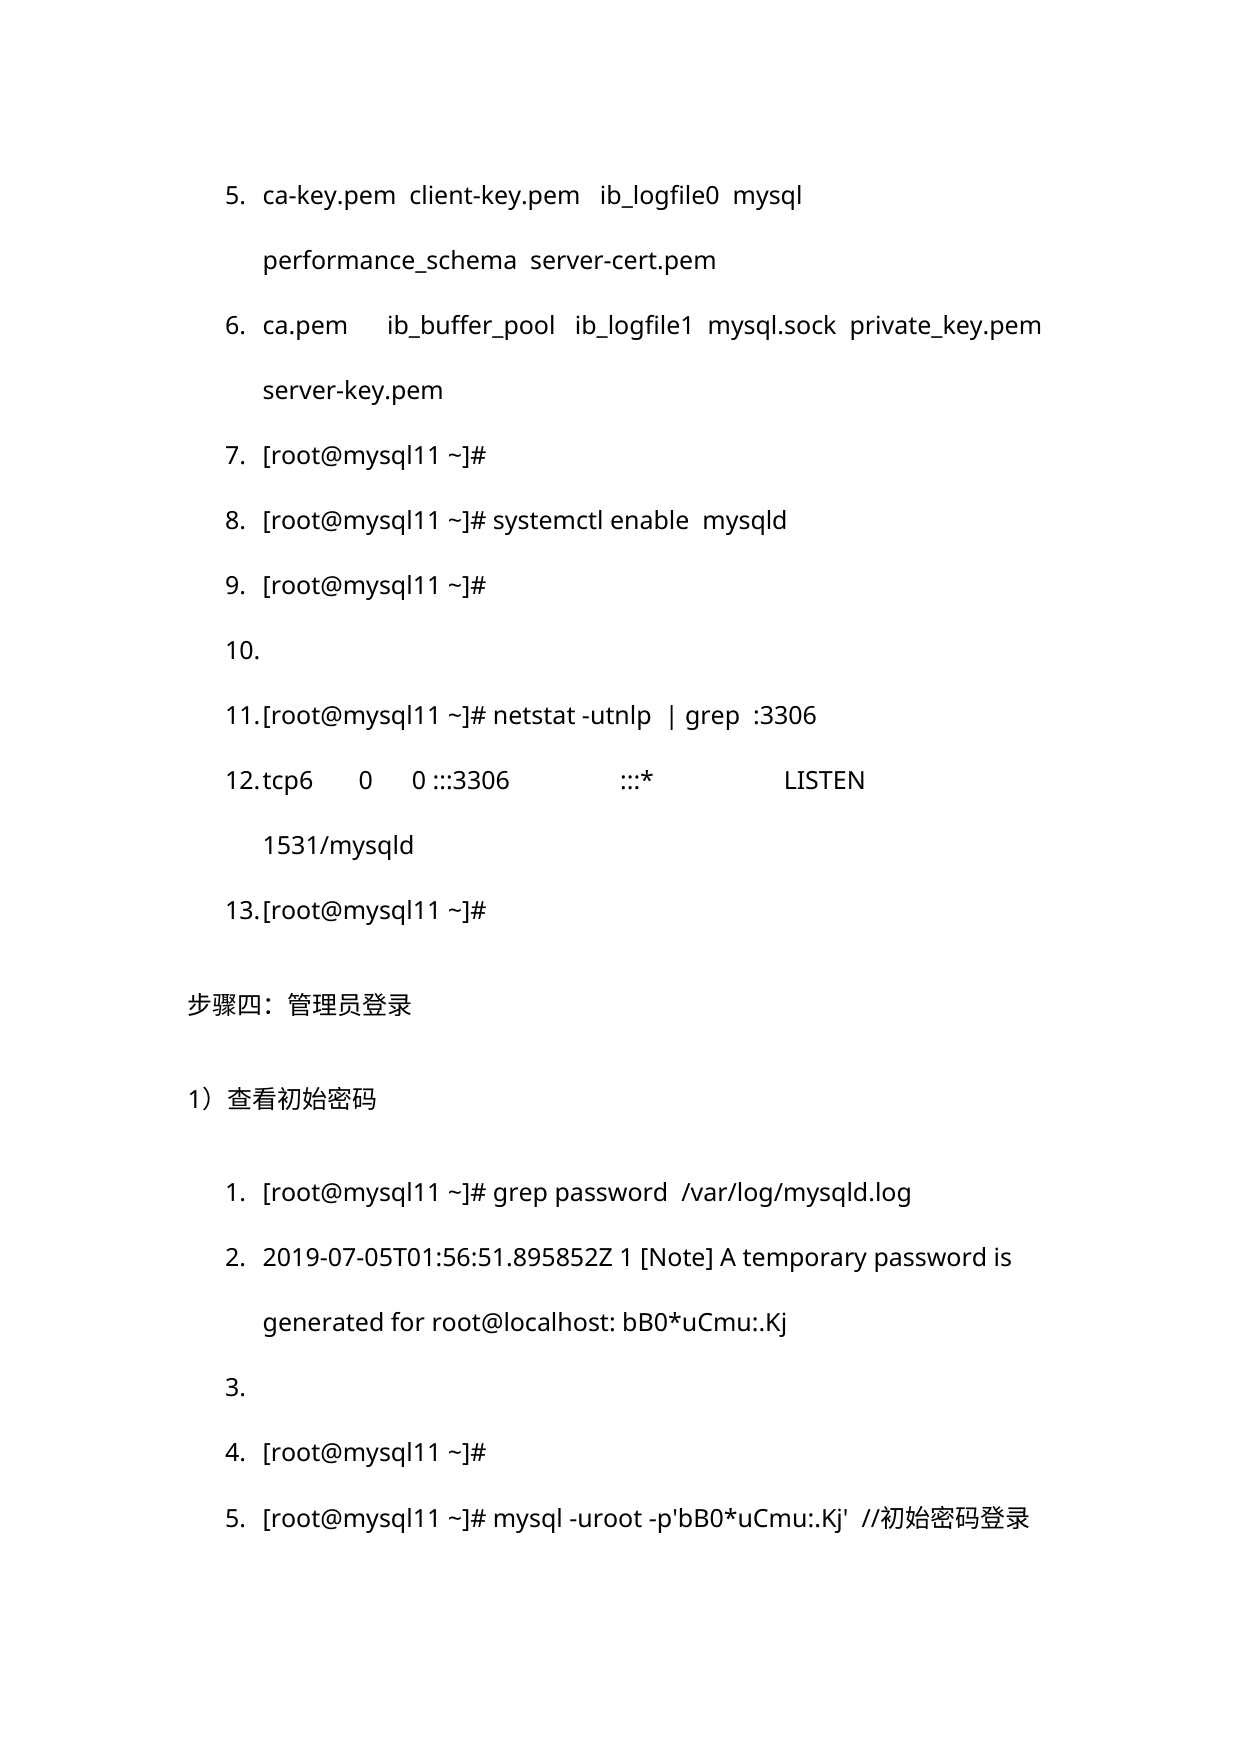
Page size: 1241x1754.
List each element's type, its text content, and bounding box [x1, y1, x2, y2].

list [root@mysql11 ~]# systemctl enable mysqld [225, 487, 1053, 552]
list ca-key.pem client-key.pem ib_logfile0 mysql performance_schema server-cert.pem [225, 162, 1053, 292]
text 1）查看初始密码 [187, 1065, 1053, 1130]
list [root@mysql11 ~]# [225, 422, 1053, 487]
list 2019-07-05T01:56:51.895852Z 1 [Note] A temporary password is generated for root@localhost: bB0*uCmu:.Kj [225, 1224, 1053, 1354]
list ca.pem ib_buffer_pool ib_logfile1 mysql.sock private_key.pem server-key.pem [225, 292, 1053, 422]
list tcp6 0 0 :::3306 :::* LISTEN 1531/mysqld [225, 747, 1053, 877]
list [root@mysql11 ~]# mysql -uroot -p'bB0*uCmu:.Kj' //初始密码登录 [225, 1484, 1053, 1549]
list [root@mysql11 ~]# [225, 877, 1053, 942]
text 步骤四：管理员登录 [187, 971, 1053, 1036]
list [root@mysql11 ~]# grep password /var/log/mysqld.log [225, 1159, 1053, 1224]
list [root@mysql11 ~]# [225, 552, 1053, 617]
list [root@mysql11 ~]# netstat -utnlp | grep :3306 [225, 682, 1053, 747]
list [root@mysql11 ~]# [225, 1419, 1053, 1484]
